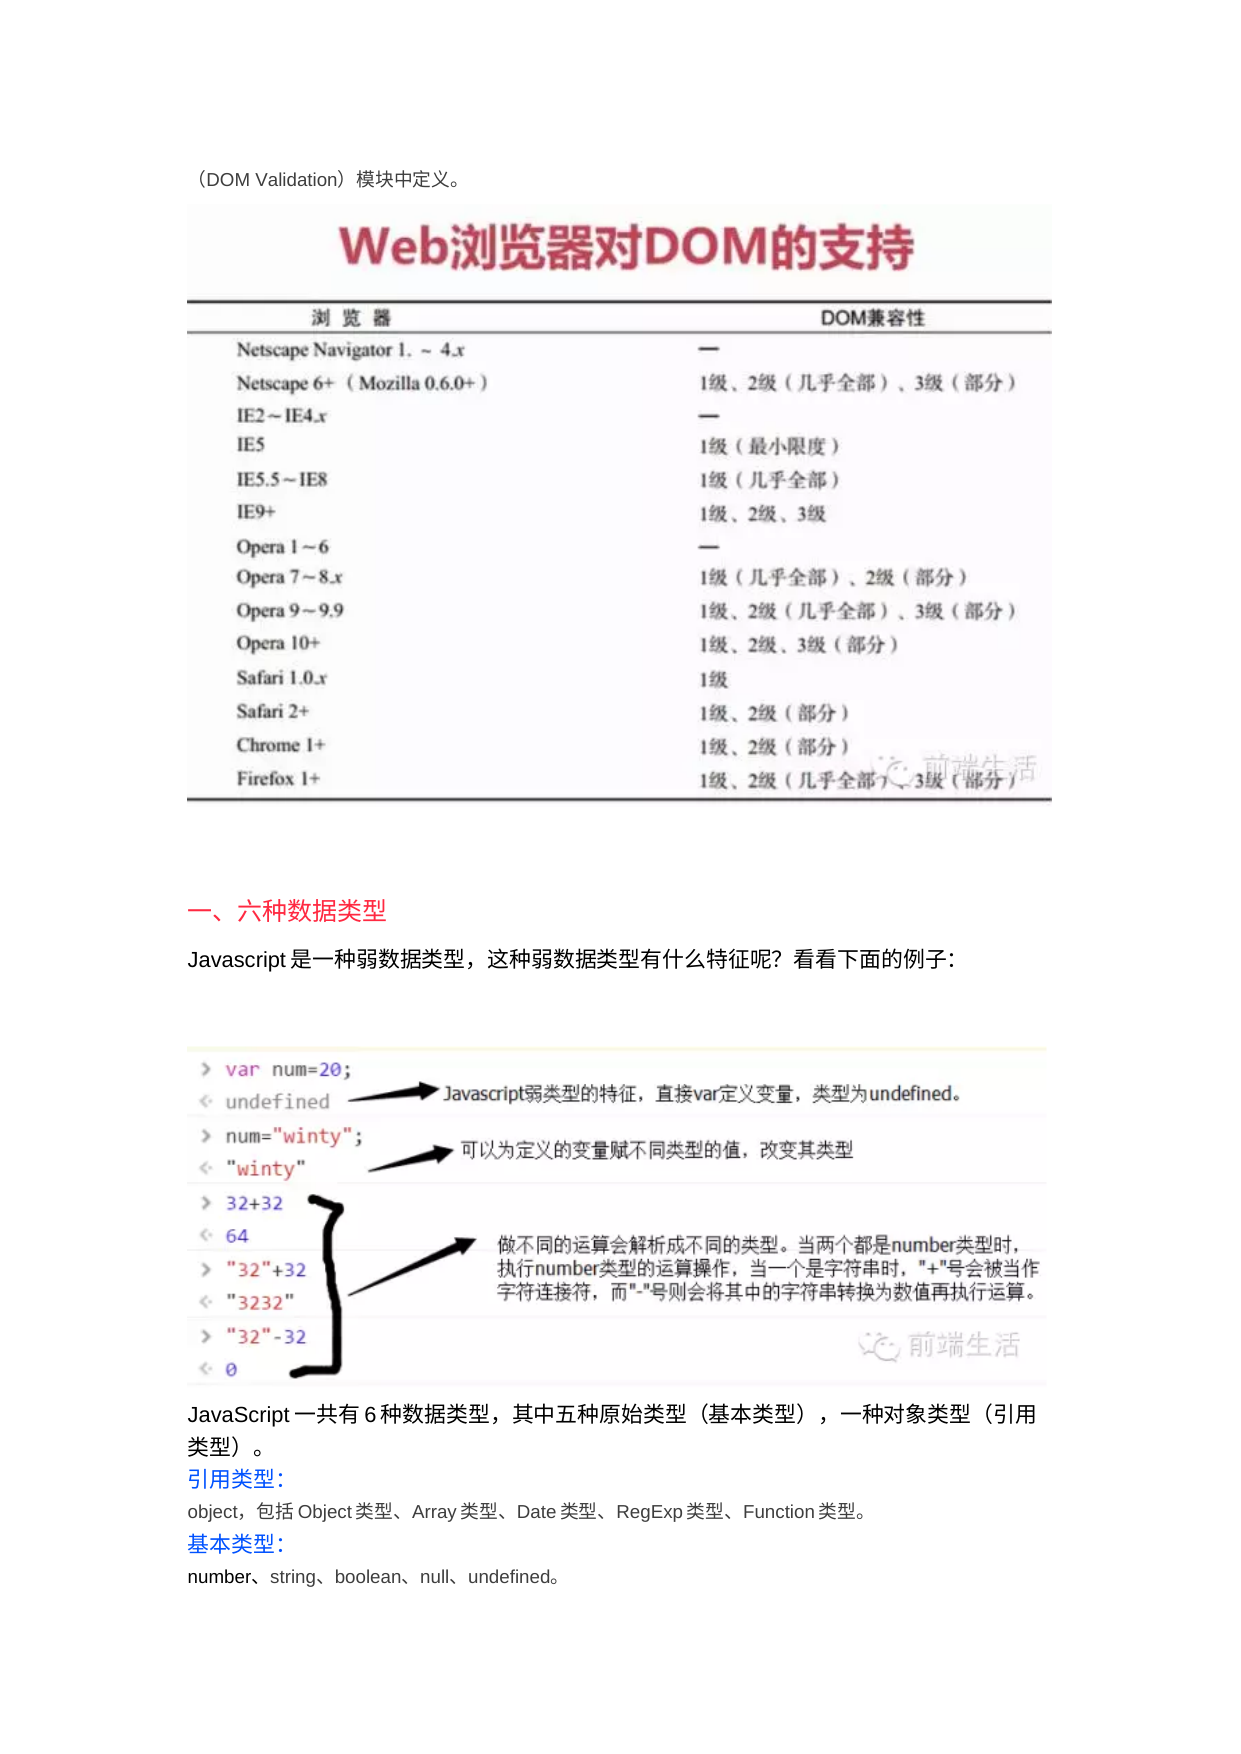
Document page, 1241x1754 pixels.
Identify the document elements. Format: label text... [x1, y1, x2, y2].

text 引用类型： [187, 1462, 1053, 1494]
text 基本类型： [187, 1527, 1053, 1559]
picture [187, 1044, 1052, 1392]
text JavaScript一共有6种数据类型，其中五种原始类型（基本类型），一种对象类型（引用类型）。 [187, 1397, 1053, 1462]
picture [187, 199, 1052, 807]
text number、string、boolean、null、undefined。 [187, 1559, 1053, 1592]
text object，包括Object类型、Array类型、Date类型、RegExp类型、Function类型。 [187, 1494, 1053, 1527]
text Javascript是一种弱数据类型，这种弱数据类型有什么特征呢？看看下面的例子： [187, 942, 1053, 974]
text 一、六种数据类型 [187, 877, 1053, 942]
